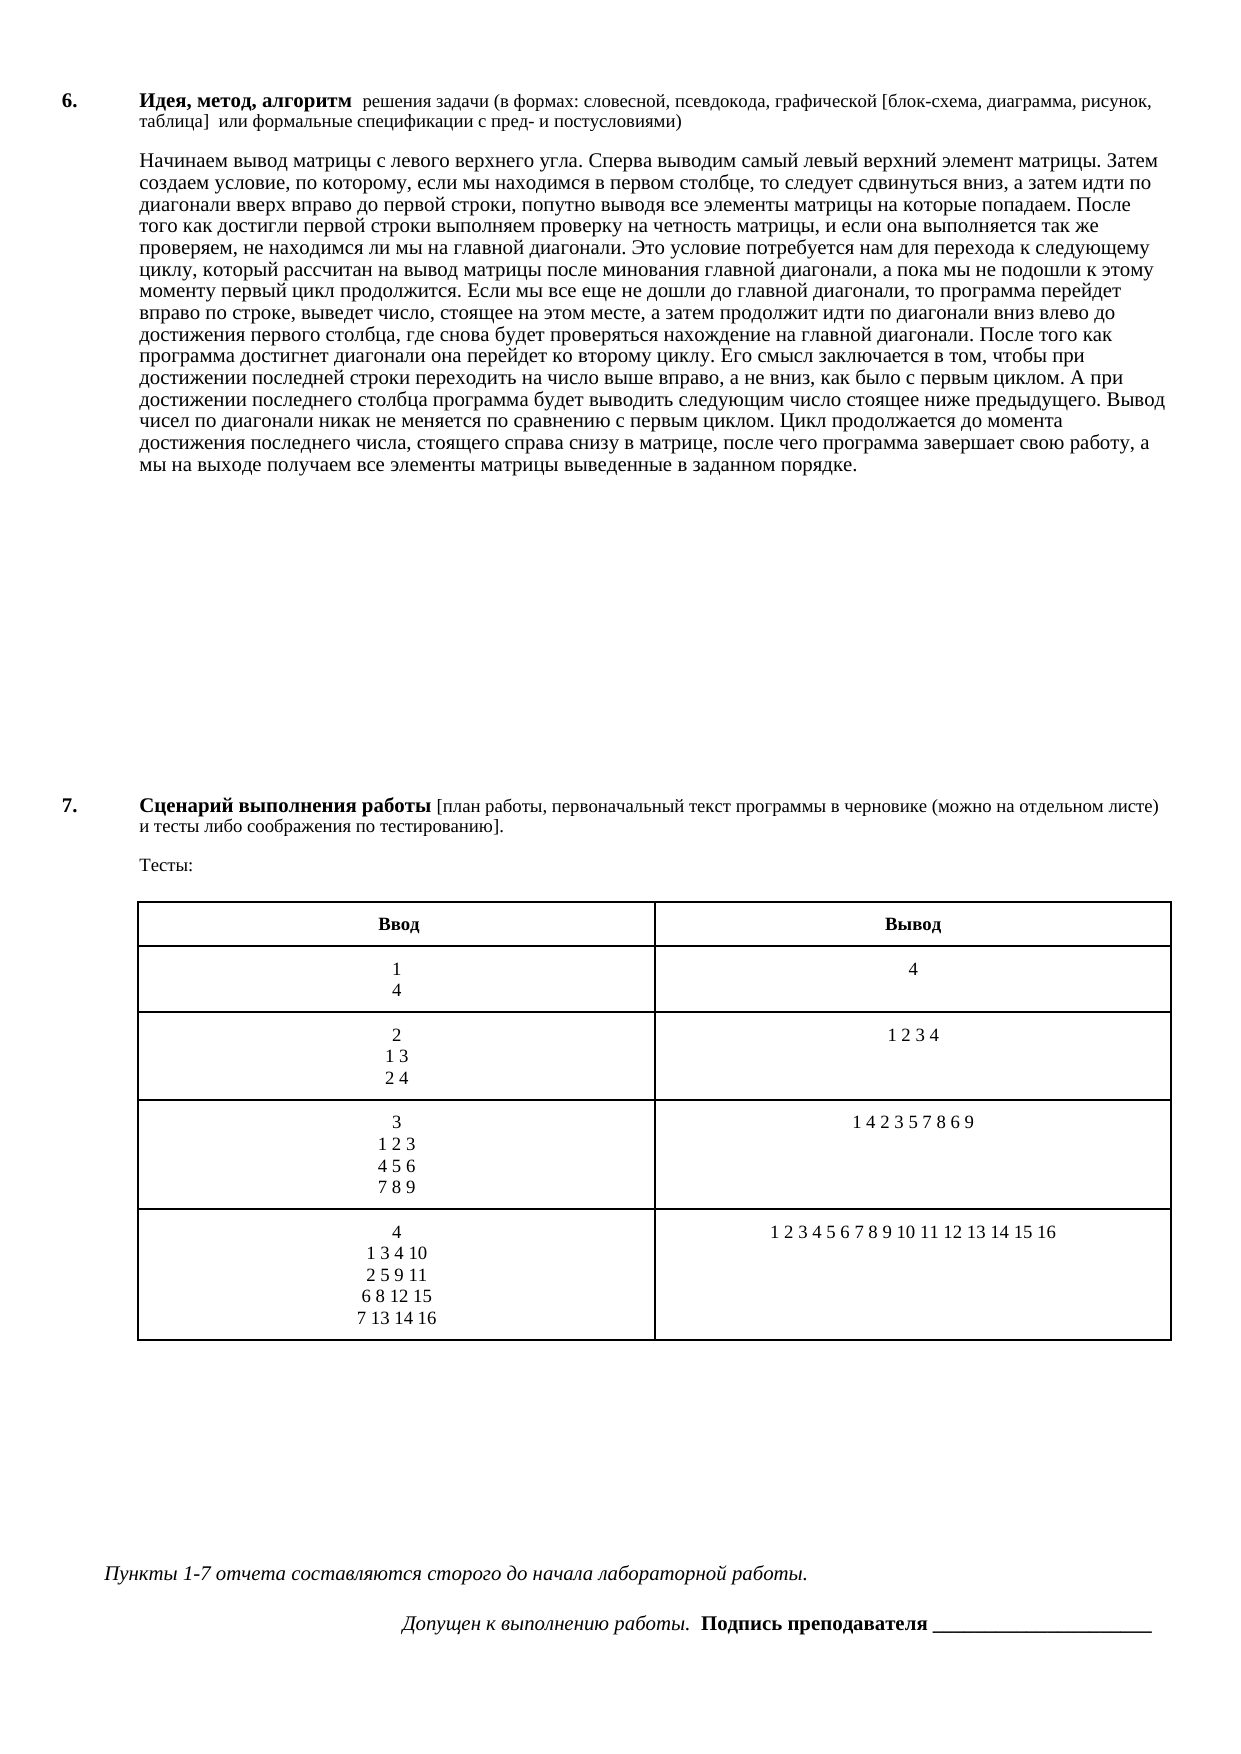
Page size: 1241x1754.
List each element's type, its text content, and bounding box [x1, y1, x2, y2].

table_cell 1 2 3 4 [656, 1013, 1170, 1099]
table_cell 1 2 3 4 5 6 7 8 9 10 11 12 13 14 15 16 [656, 1210, 1170, 1339]
table_cell 4 1 3 4 10 2 5 9 11 6 8 12 15 7 13 14 16 [139, 1210, 654, 1339]
list Идея, метод, алгоритм решения задачи (в формах: словесной, псевдокода, графической [блок-схема, диаграмма, рисунок, таблица] или формальные спецификации с пред- и постусловиями) Начинаем вывод матрицы с левого верхнего угла. Сперва выводим самый левый верхний элемент матрицы. Затем создаем условие, по которому, если мы находимся в первом столбце, то следует сдвинуться вниз, а затем идти по диагонали вверх вправо до первой строки, попутно выводя все элементы матрицы на которые попадаем. После того как достигли первой строки выполняем проверку на четность матрицы, и если она выполняется так же проверяем, не находимся ли мы на главной диагонали. Это условие потребуется нам для перехода к следующему циклу, который рассчитан на вывод матрицы после минования главной диагонали, а пока мы не подошли к этому моменту первый цикл продолжится. Если мы все еще не дошли до главной диагонали, то программа перейдет вправо по строке, выведет число, стоящее на этом месте, а затем продолжит идти по диагонали вниз влево до достижения первого столбца, где снова будет проверяться нахождение на главной диагонали. После того как программа достигнет диагонали она перейдет ко второму циклу. Его смысл заключается в том, чтобы при достижении последней строки переходить на число выше вправо, а не вниз, как было с первым циклом. А при достижении последнего столбца программа будет выводить следующим число стоящее ниже предыдущего. Вывод чисел по диагонали никак не меняется по сравнению с первым циклом. Цикл продолжается до момента достижения последнего числа, стоящего справа снизу в матрице, после чего программа завершает свою работу, а мы на выходе получаем все элементы матрицы выведенные в заданном порядке. [62, 90, 1172, 795]
text Пункты 1-7 отчета составляются сторого до начала лабораторной работы. [104, 1561, 1172, 1585]
table_cell 1 4 [139, 947, 654, 1011]
text Допущен к выполнению работы. Подпись преподавателя _____________________ [62, 1611, 1152, 1635]
table_cell 4 [656, 947, 1170, 1011]
table_cell 1 4 2 3 5 7 8 6 9 [656, 1101, 1170, 1208]
table_cell 3 1 2 3 4 5 6 7 8 9 [139, 1101, 654, 1208]
table_cell 2 1 3 2 4 [139, 1013, 654, 1099]
table_header Вывод [656, 903, 1170, 945]
list Сценарий выполнения работы [план работы, первоначальный текст программы в черновике (можно на отдельном листе) и тесты либо соображения по тестированию]. Тесты: [62, 795, 1172, 901]
table_header Ввод [139, 903, 654, 945]
